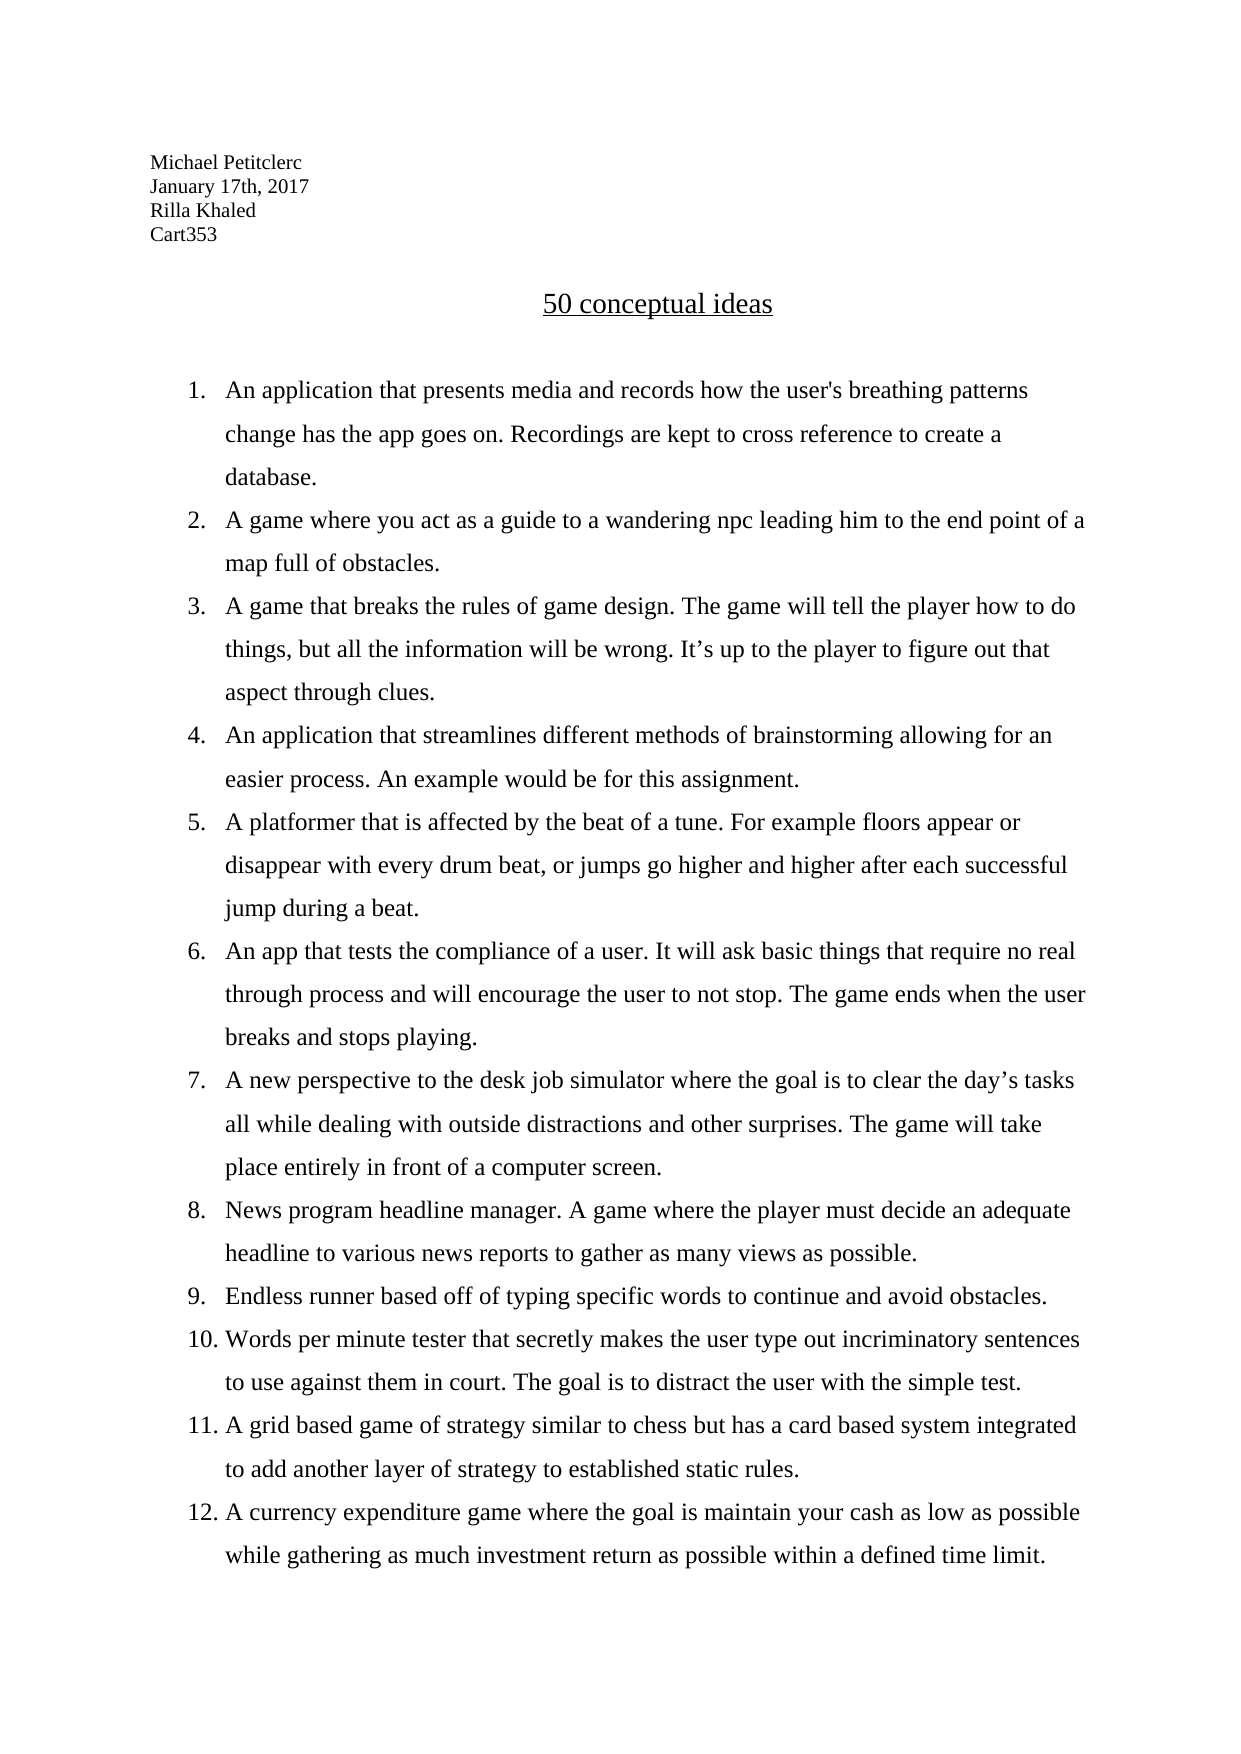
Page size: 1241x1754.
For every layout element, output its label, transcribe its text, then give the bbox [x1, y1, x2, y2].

list A game where you act as a guide to a wandering npc leading him to the end point of a map full of obstacles. [187, 505, 1090, 577]
list An application that streamlines different methods of brainstorming allowing for an easier process. An example would be for this assignment. [187, 721, 1090, 792]
list An application that presents media and records how the user's breathing patterns change has the app goes on. Recordings are kept to cross reference to create a database. [187, 376, 1090, 491]
list A grid based game of strategy similar to chess but has a card based system integrated to add another layer of strategy to established static rules. [187, 1411, 1090, 1482]
list A platformer that is affected by the beat of a tune. For example floors appear or disappear with every drum beat, or jumps go higher and higher after each successful jump during a beat. [187, 807, 1090, 922]
text Cart353 [150, 222, 1090, 246]
text January 17th, 2017 [150, 174, 1090, 198]
list Endless runner based off of typing specific words to continue and avoid obstacles. [187, 1281, 1090, 1310]
text Rilla Khaled [150, 198, 1090, 222]
text 50 conceptual ideas [150, 286, 1090, 319]
text Michael Petitclerc [150, 150, 1090, 174]
list Words per minute tester that secretly makes the user type out incriminatory sentences to use against them in court. The goal is to distract the user with the simple test. [187, 1324, 1090, 1396]
list A currency expenditure game where the goal is maintain your cash as low as possible while gathering as much investment return as possible within a defined time limit. [187, 1497, 1090, 1569]
list News program headline manager. A game where the player must decide an adequate headline to various news reports to gather as many views as possible. [187, 1195, 1090, 1267]
list A game that breaks the rules of game design. The game will tell the player how to do things, but all the information will be wrong. It’s up to the player to figure out that aspect through clues. [187, 591, 1090, 706]
list A new perspective to the desk job simulator where the goal is to clear the day’s tasks all while dealing with outside distractions and other surprises. The game will take place entirely in front of a computer screen. [187, 1066, 1090, 1181]
list An app that tests the compliance of a user. It will ask basic things that require no real through process and will encourage the user to not stop. The game ends when the user breaks and stops playing. [187, 936, 1090, 1051]
